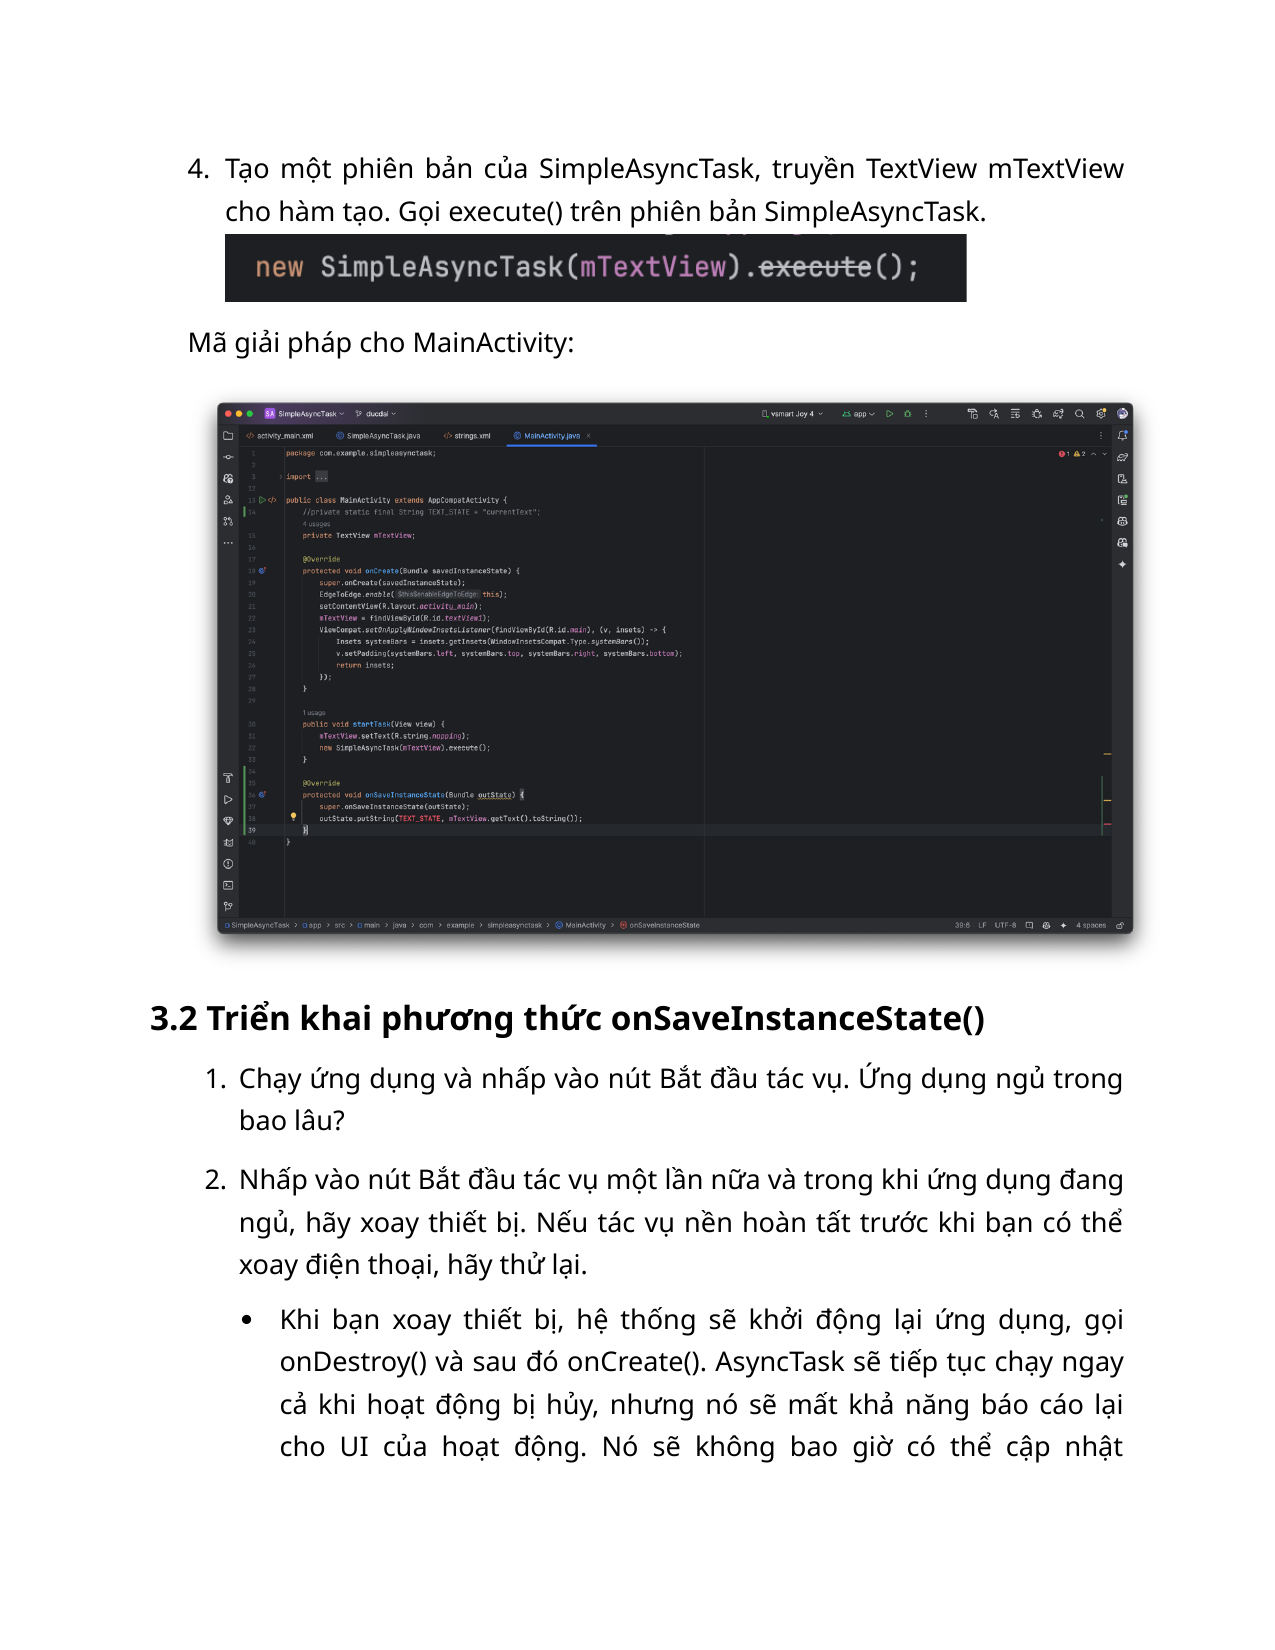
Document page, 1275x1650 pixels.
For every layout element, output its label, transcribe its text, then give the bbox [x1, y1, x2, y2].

list Nhấp vào nút Bắt đầu tác vụ một lần nữa và trong khi ứng dụng đang ngủ, hãy xoay thiết bị. Nếu tác vụ nền hoàn tất trước khi bạn có thể xoay điện thoại, hãy thử lại. [204, 1161, 1125, 1282]
picture [187, 382, 1163, 973]
text Mã giải pháp cho MainActivity: [187, 324, 1125, 361]
text 3.2 Triển khai phương thức onSaveInstanceState() [150, 994, 1125, 1040]
picture [225, 234, 967, 302]
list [242, 1300, 1125, 1464]
list Chạy ứng dụng và nhấp vào nút Bắt đầu tác vụ. Ứng dụng ngủ trong bao lâu? [204, 1059, 1125, 1138]
list Tạo một phiên bản của SimpleAsyncTask, truyền TextView mTextView cho hàm tạo. Gọi execute() trên phiên bản SimpleAsyncTask. [187, 150, 1125, 229]
